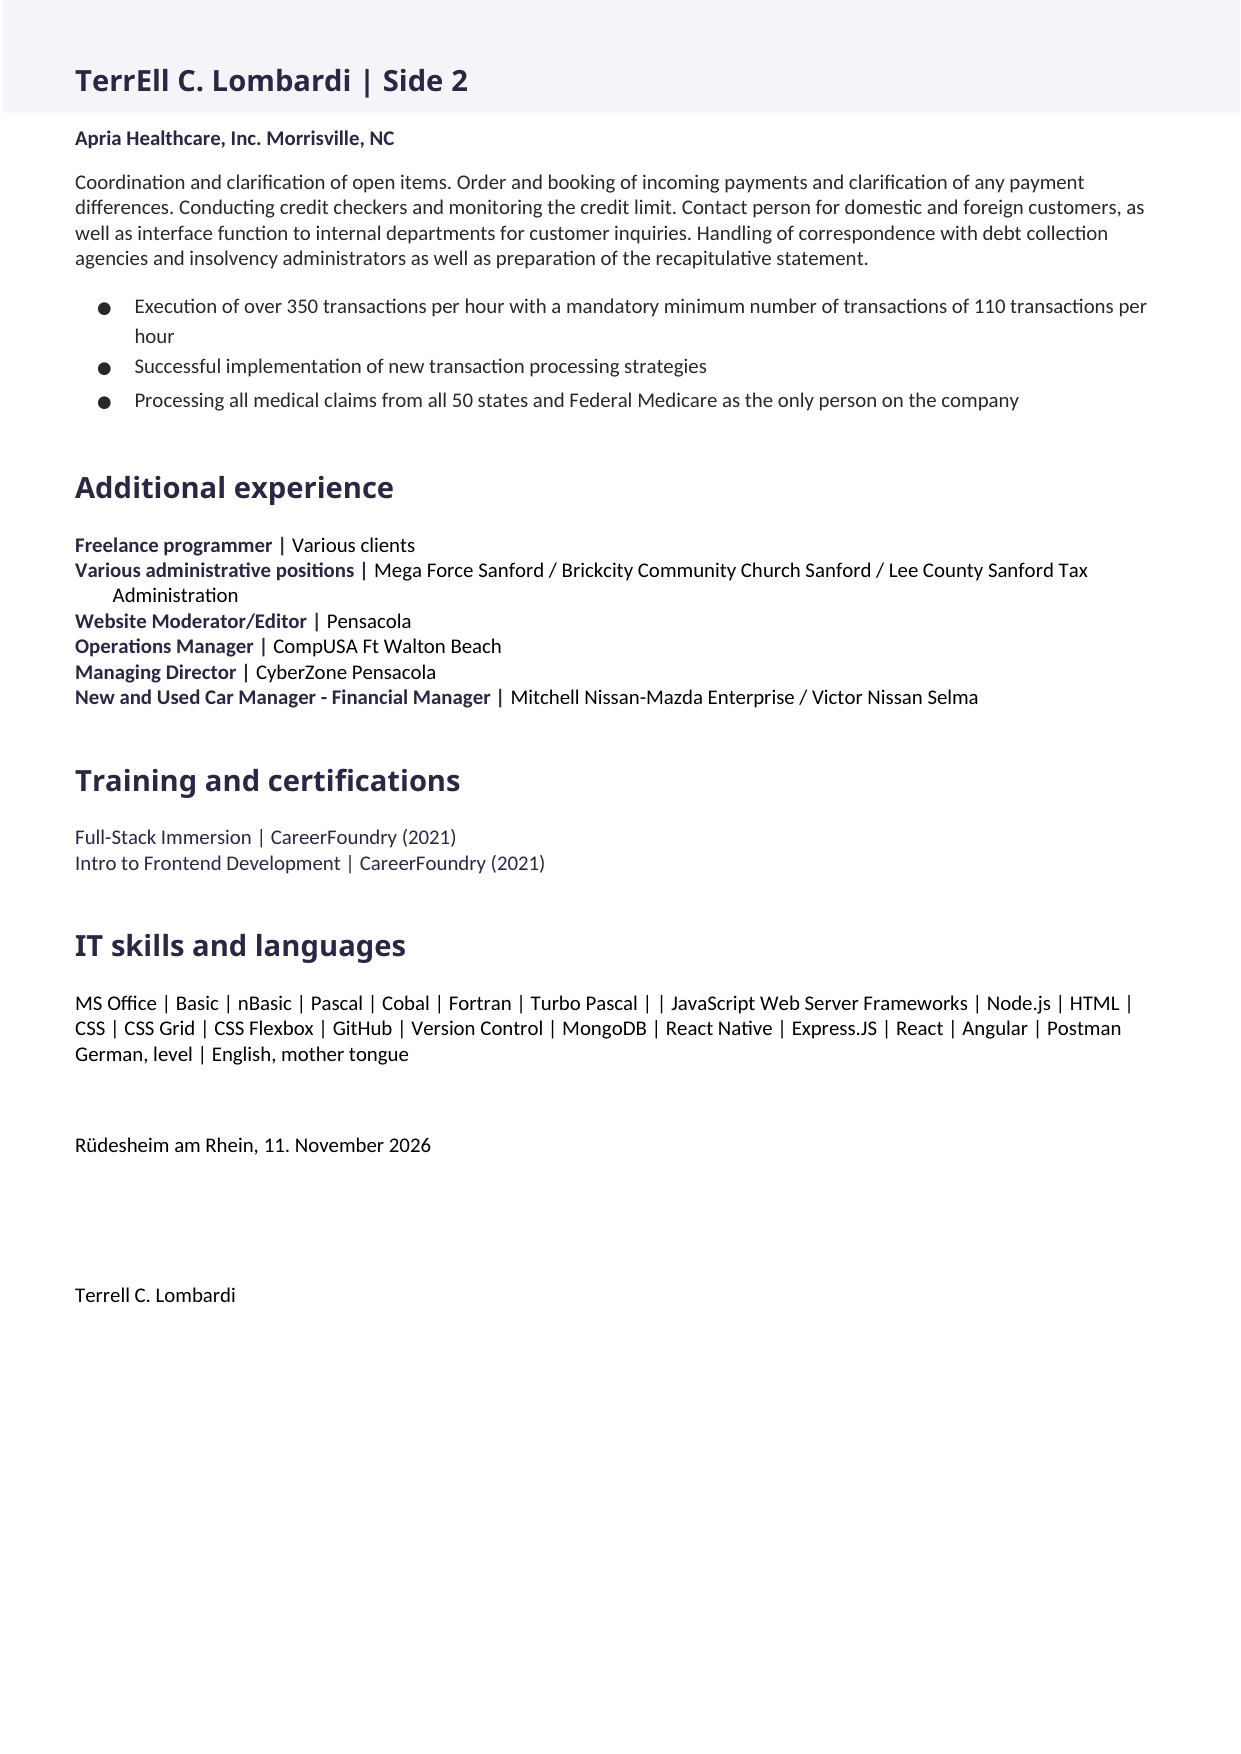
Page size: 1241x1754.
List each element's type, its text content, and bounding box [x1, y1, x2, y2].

text Intro to Frontend Development | CareerFoundry (2021) [75, 850, 1165, 875]
text Apria Healthcare, Inc. Morrisville, NC [75, 125, 1165, 150]
subtitle Additional experience [75, 467, 1165, 507]
text Coordination and clarification of open items. Order and booking of incoming payments and clarification of any payment differences. Conducting credit checkers and monitoring the credit limit. Contact person for domestic and foreign customers, as well as interface function to internal departments for customer inquiries. Handling of correspondence with debt collection agencies and insolvency administrators as well as preparation of the recapitulative statement. [75, 169, 1165, 271]
text Managing Director | CyberZone Pensacola [75, 659, 1165, 684]
text Website Moderator/Editor | Pensacola [75, 608, 1165, 633]
text Terrell C. Lombardi [75, 1283, 1165, 1308]
text German, level | English, mother tongue [75, 1041, 1165, 1066]
list Successful implementation of new transaction processing strategies [97, 349, 1165, 383]
list Processing all medical claims from all 50 states and Federal Medicare as the only person on the company [97, 383, 1165, 417]
text Full-Stack Immersion | CareerFoundry (2021) [75, 824, 1165, 850]
text Various administrative positions | Mega Force Sanford / Brickcity Community Church Sanford / Lee County Sanford Tax Administration [75, 557, 1165, 608]
list Execution of over 350 transactions per hour with a mandatory minimum number of transactions of 110 transactions per hour [97, 289, 1165, 349]
subtitle Training and certifications [75, 760, 1165, 799]
text Rüdesheim am Rhein, 14. December 2021 [75, 1132, 1165, 1158]
text MS Office | Basic | nBasic | Pascal | Cobal | Fortran | Turbo Pascal | | JavaScript Web Server Frameworks | Node.js | HTML | CSS | CSS Grid | CSS Flexbox | GitHub | Version Control | MongoDB | React Native | Express.JS | React | Angular | Postman [75, 990, 1165, 1041]
text Freelance programmer | Various clients [75, 532, 1165, 557]
text Operations Manager | CompUSA Ft Walton Beach [75, 633, 1165, 659]
text New and Used Car Manager - Financial Manager | Mitchell Nissan-Mazda Enterprise / Victor Nissan Selma [75, 684, 1165, 710]
subtitle IT skills and languages [75, 925, 1165, 965]
